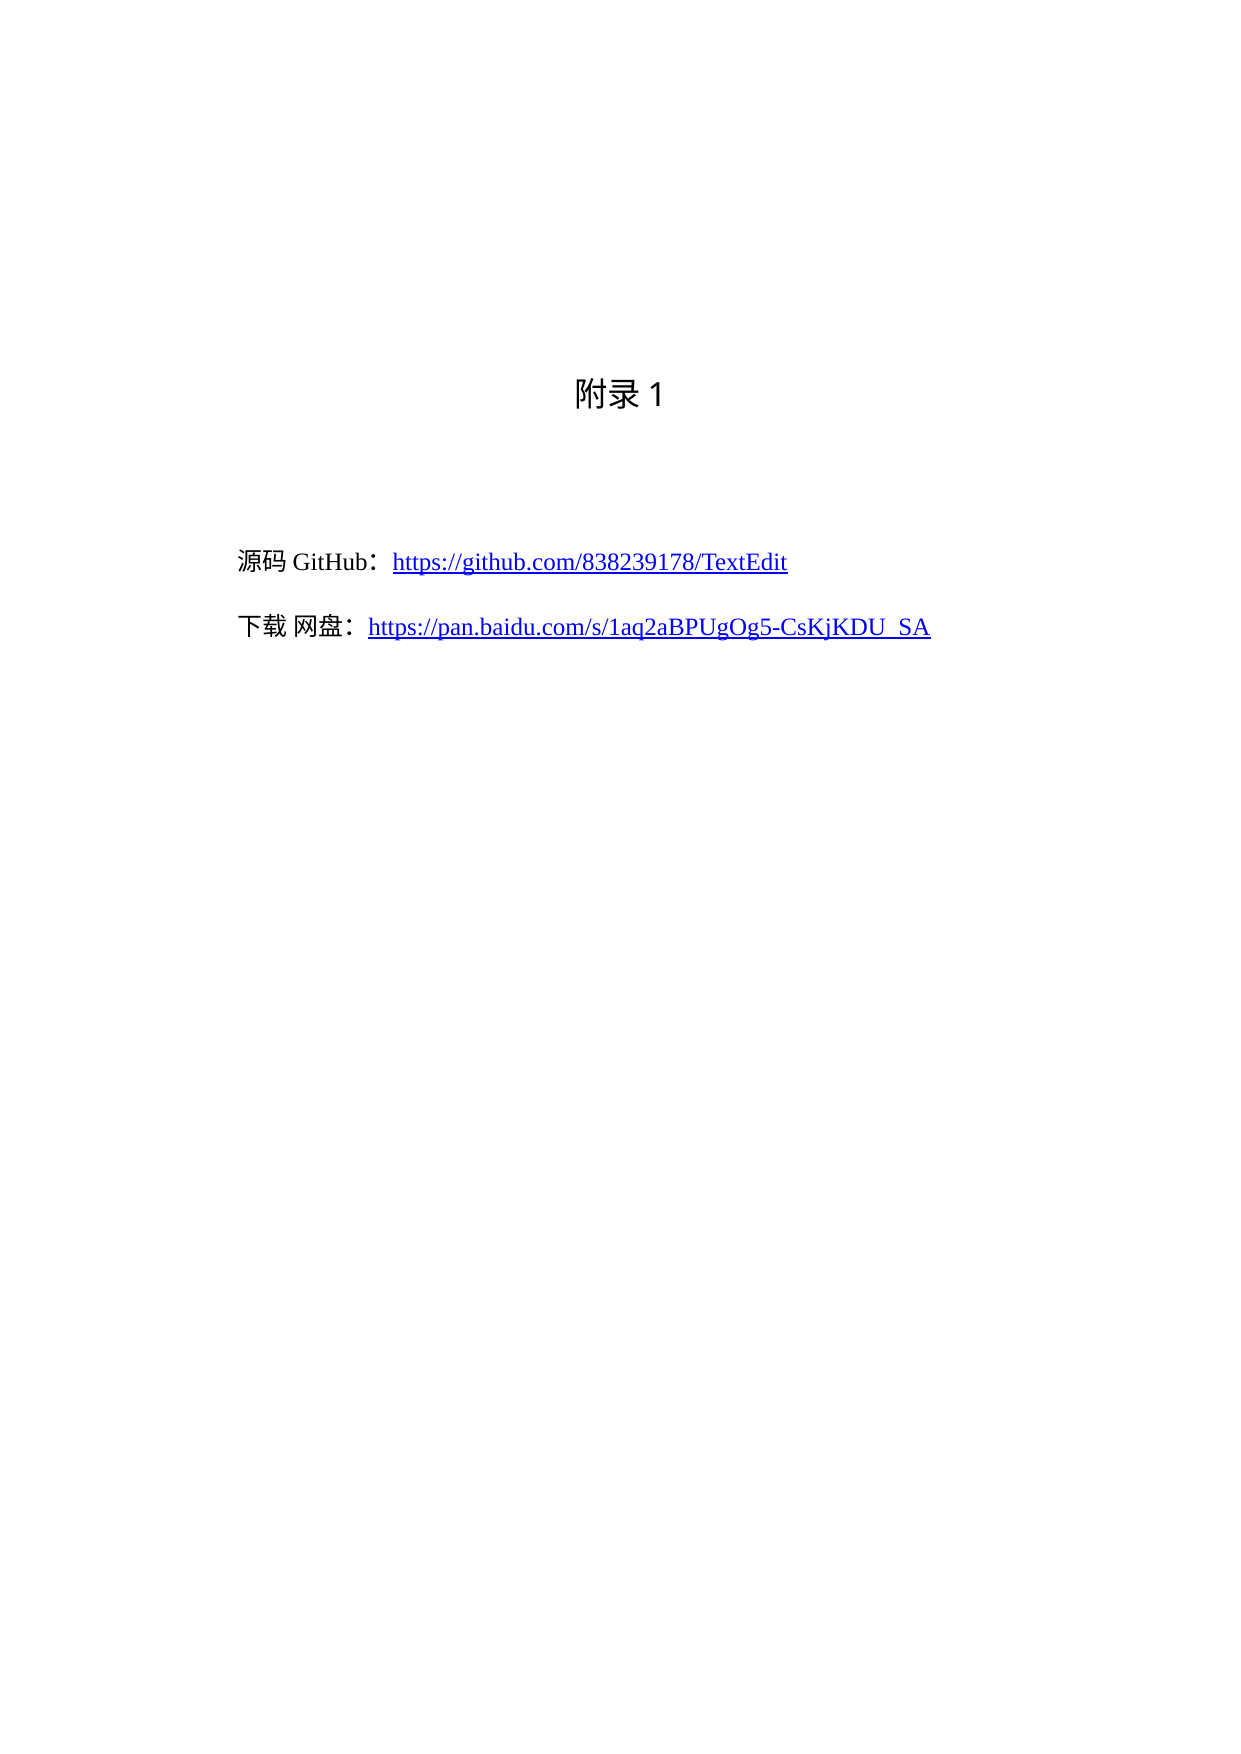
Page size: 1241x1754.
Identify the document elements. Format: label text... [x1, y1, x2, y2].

text 附录1 [187, 360, 1053, 425]
text 源码GitHub：https://github.com/838239178/TextEdit [187, 527, 1053, 592]
text 下载 网盘：https://pan.baidu.com/s/1aq2aBPUgOg5-CsKjKDU_SA [187, 592, 1053, 657]
